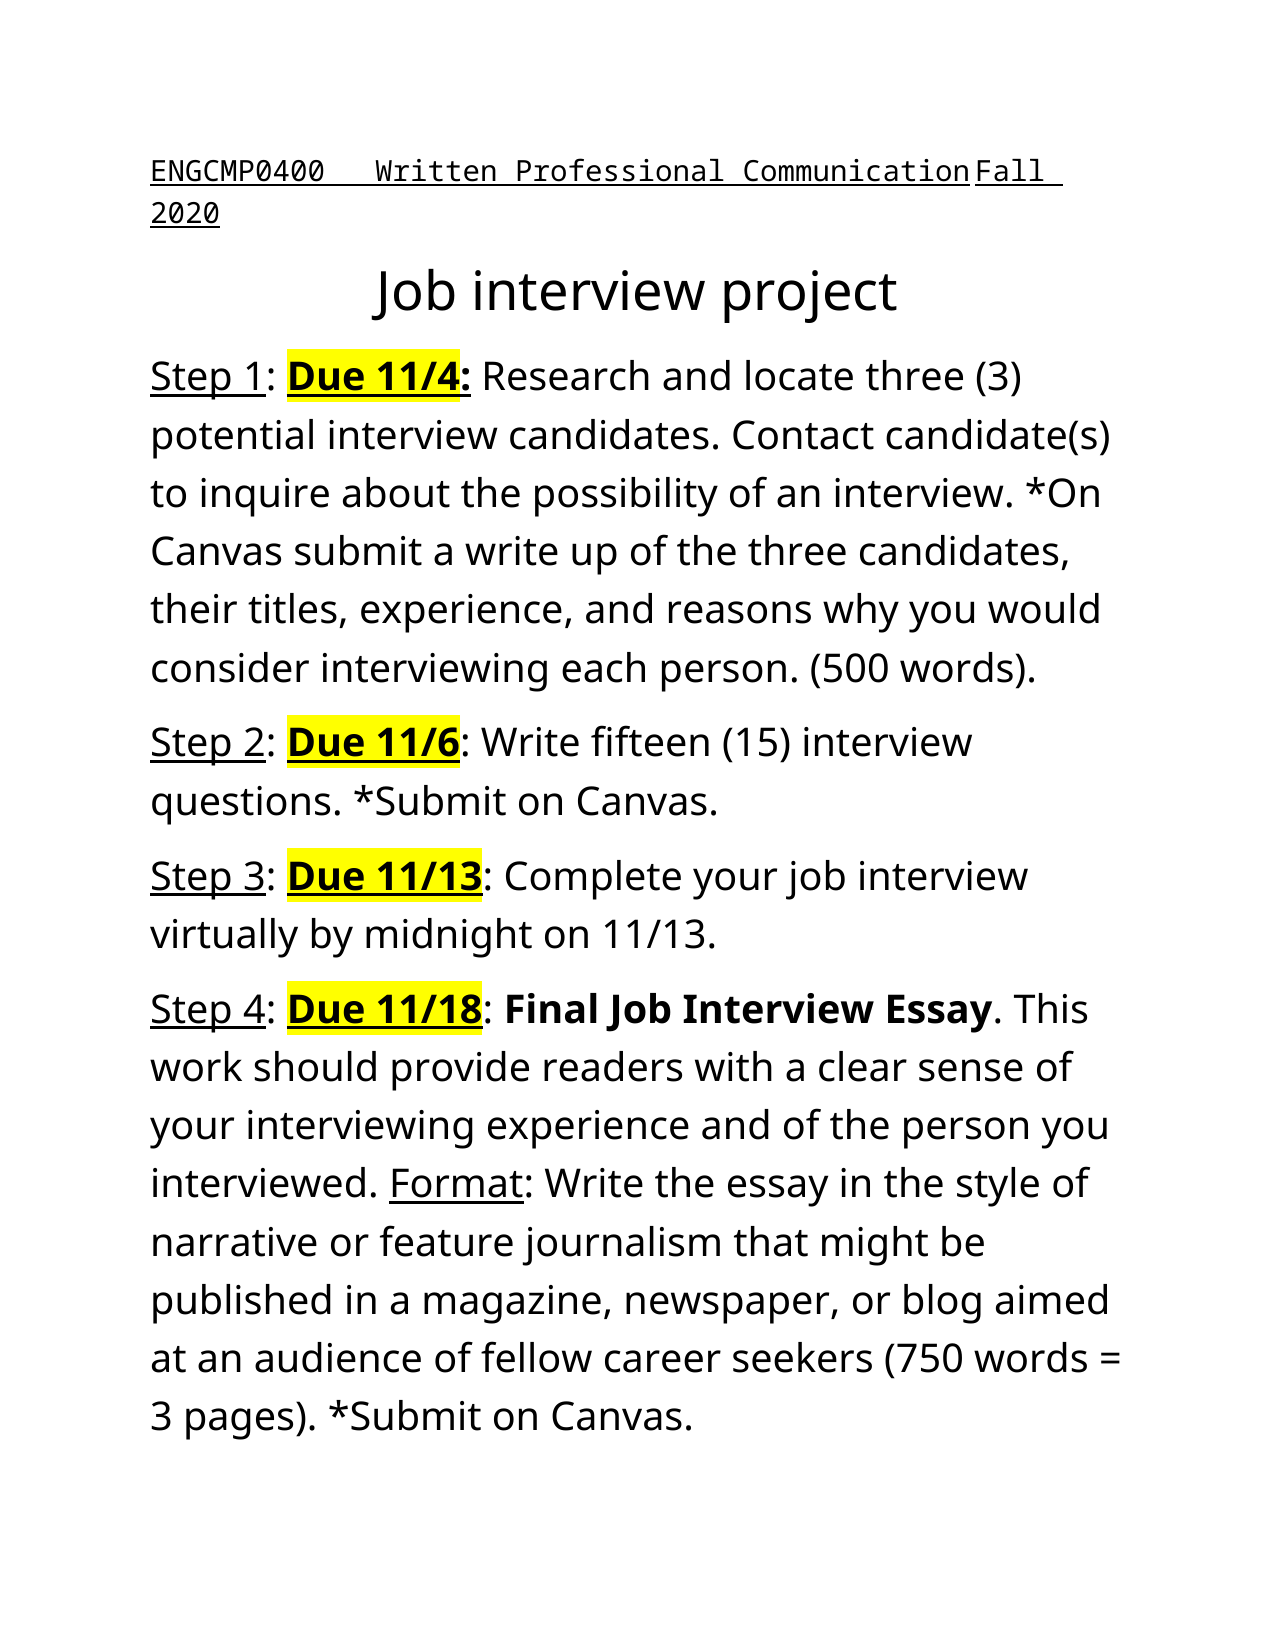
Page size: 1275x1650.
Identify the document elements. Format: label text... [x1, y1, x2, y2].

text Step 1: Due 11/4: Research and locate three (3) potential interview candidates. Contact candidate(s) to inquire about the possibility of an interview. *On Canvas submit a write up of the three candidates, their titles, experience, and reasons why you would consider interviewing each person. (500 words). [150, 348, 1125, 694]
text Job interview project [150, 252, 1125, 326]
text Step 4: Due 11/18: Final Job Interview Essay. This work should provide readers with a clear sense of your interviewing experience and of the person you interviewed. Format: Write the essay in the style of narrative or feature journalism that might be published in a magazine, newspaper, or blog aimed at an audience of fellow career seekers (750 words = 3 pages). *Submit on Canvas. [150, 981, 1125, 1442]
text Step 2: Due 11/6: Write fifteen (15) interview questions. *Submit on Canvas. [150, 714, 1125, 827]
text ENGCMP0400 Written Professional Communication Fall 2020 [150, 150, 1125, 232]
text Step 3: Due 11/13: Complete your job interview virtually by midnight on 11/13. [150, 848, 1125, 960]
